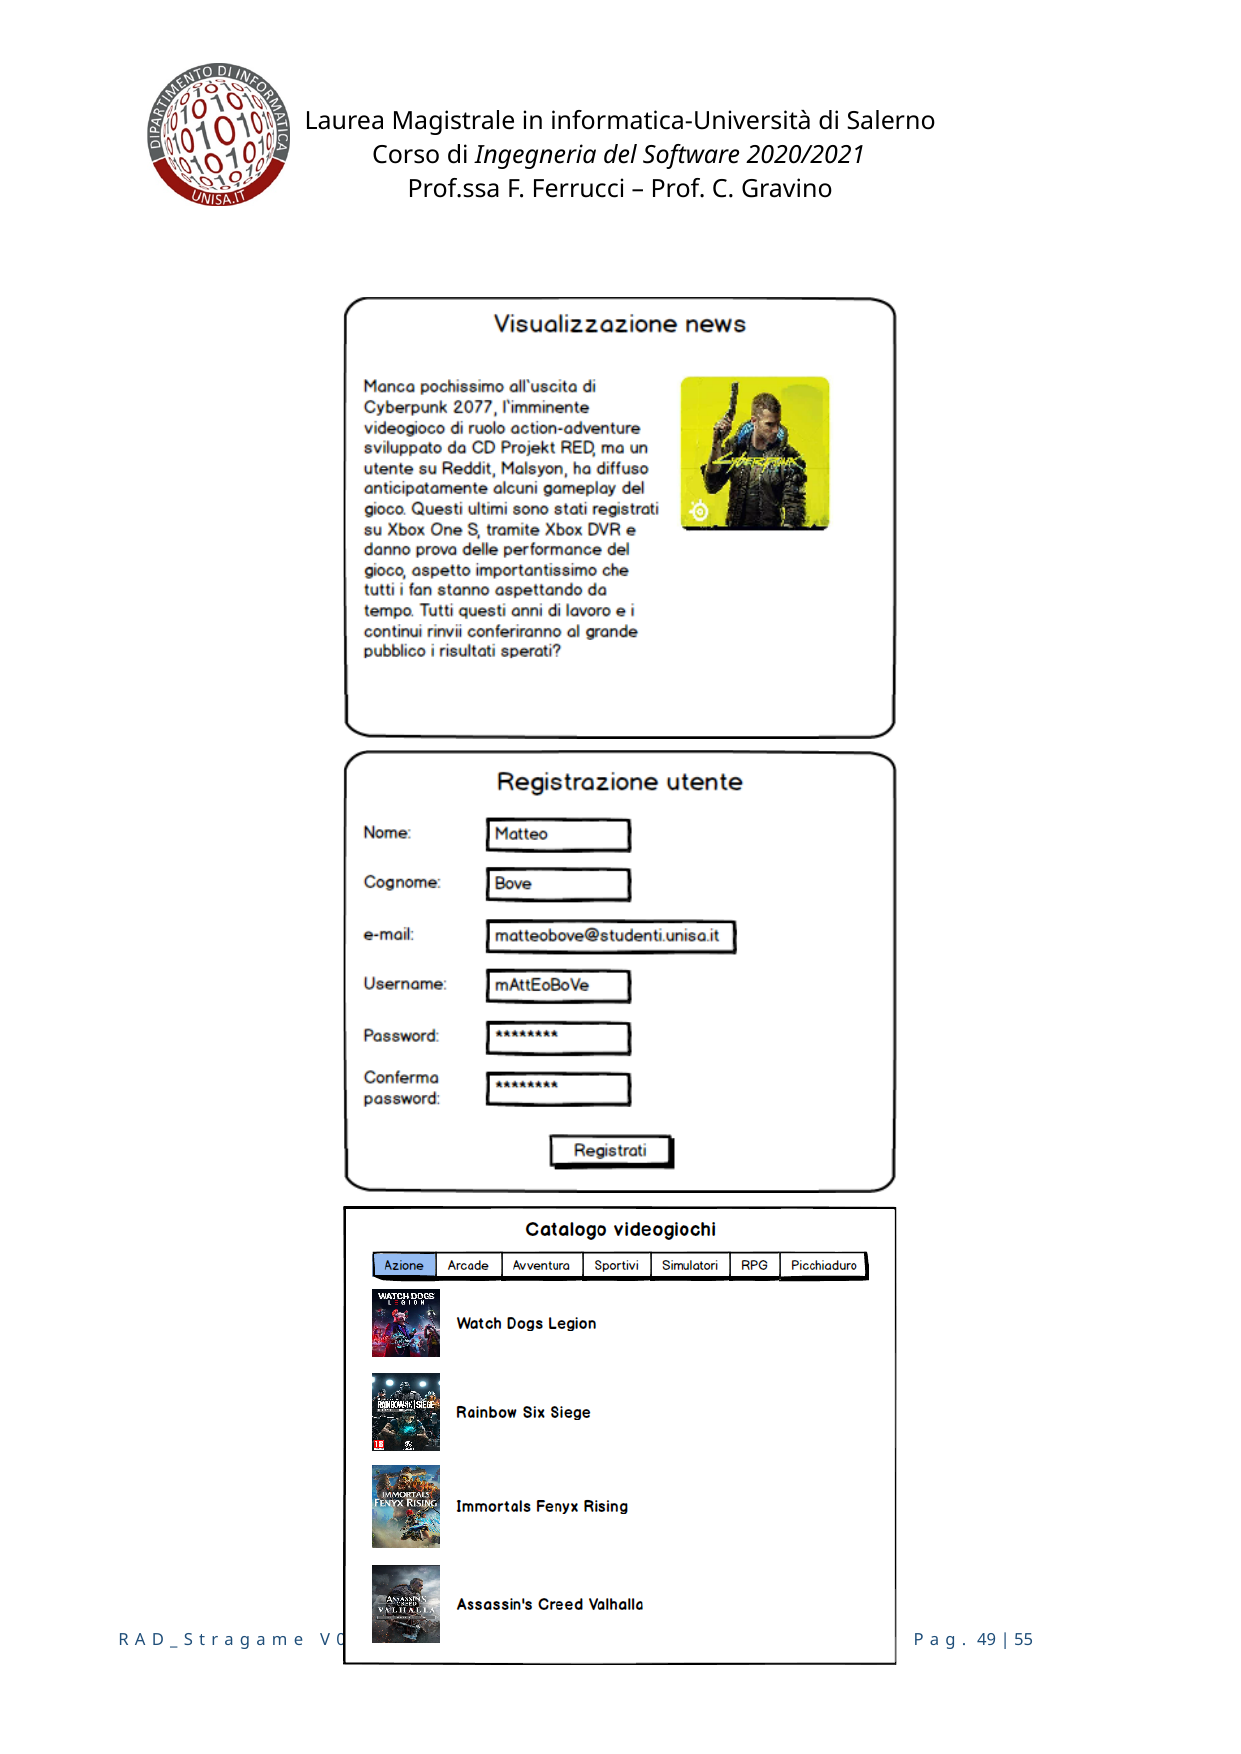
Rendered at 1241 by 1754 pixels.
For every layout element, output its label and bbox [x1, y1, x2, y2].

picture [343, 1206, 897, 1665]
picture [147, 63, 290, 206]
picture [343, 297, 897, 739]
picture [343, 750, 897, 1193]
